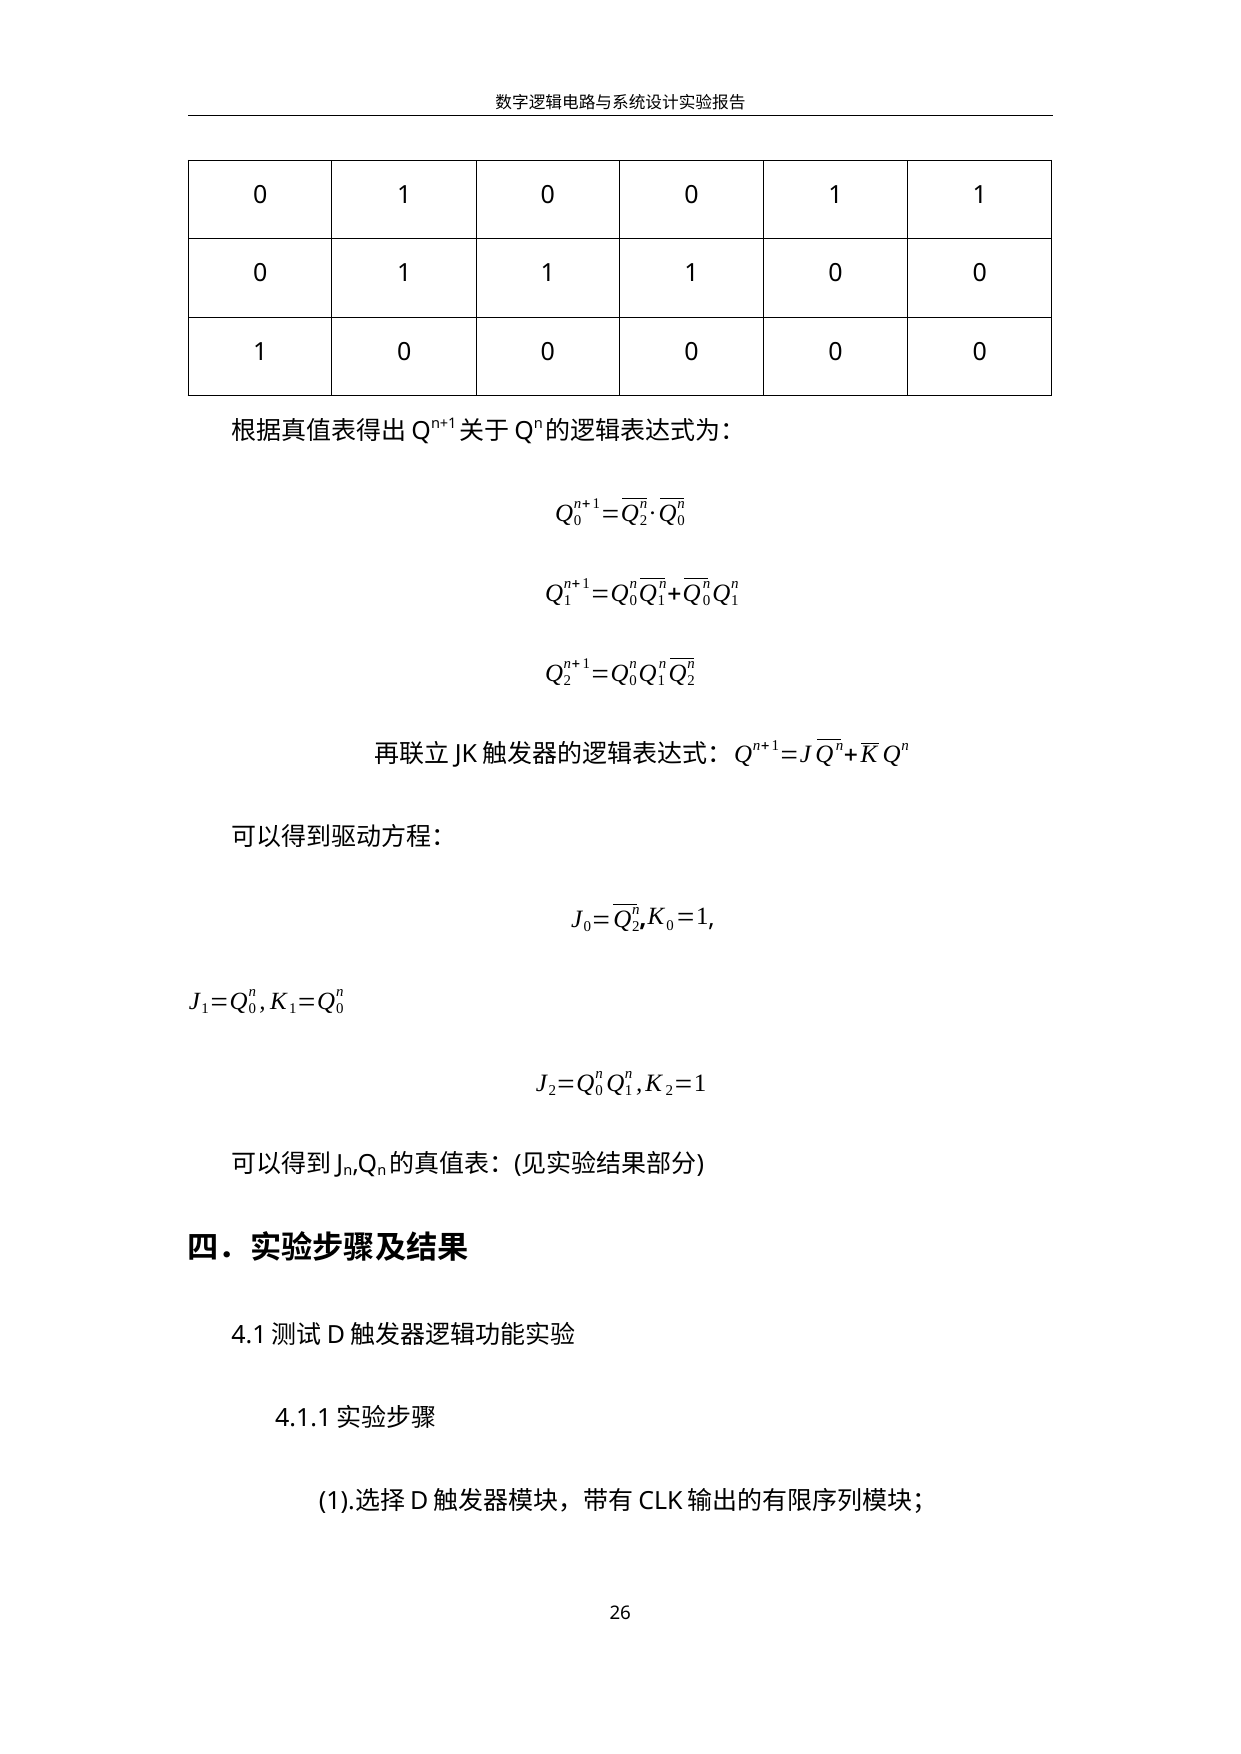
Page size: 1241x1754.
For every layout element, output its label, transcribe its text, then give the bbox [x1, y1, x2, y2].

text 可以得到Jn,Qn的真值表：(见实验结果部分) [187, 1129, 1053, 1194]
table_cell 0 [764, 239, 907, 317]
table_cell 1 [620, 239, 763, 317]
subtitle 4.1测试D触发器逻辑功能实验 [187, 1300, 1053, 1365]
table_cell 1 [764, 161, 907, 238]
table_cell 0 [620, 161, 763, 238]
table_cell 0 [620, 318, 763, 395]
text ,, [187, 886, 1053, 951]
text 根据真值表得出Qn+1关于Qn的逻辑表达式为： [187, 396, 1053, 461]
table_cell 0 [189, 161, 331, 238]
subtitle 4.1.1实验步骤 [231, 1383, 1053, 1448]
table_cell 0 [477, 318, 619, 395]
table_cell 1 [477, 239, 619, 317]
table_cell 0 [908, 239, 1051, 317]
table_cell 0 [477, 161, 619, 238]
text 再联立JK触发器的逻辑表达式： [187, 719, 1053, 784]
text 可以得到驱动方程： [187, 802, 1053, 867]
table_cell 0 [764, 318, 907, 395]
subtitle 四．实验步骤及结果 [187, 1212, 1053, 1277]
table_cell 1 [189, 318, 331, 395]
table_cell 1 [908, 161, 1051, 238]
table_cell 0 [908, 318, 1051, 395]
table_cell 1 [332, 239, 476, 317]
text (1).选择D触发器模块，带有CLK输出的有限序列模块； [187, 1466, 1053, 1531]
table_cell 0 [332, 318, 476, 395]
table_cell 1 [332, 161, 476, 238]
table_cell 0 [189, 239, 331, 317]
